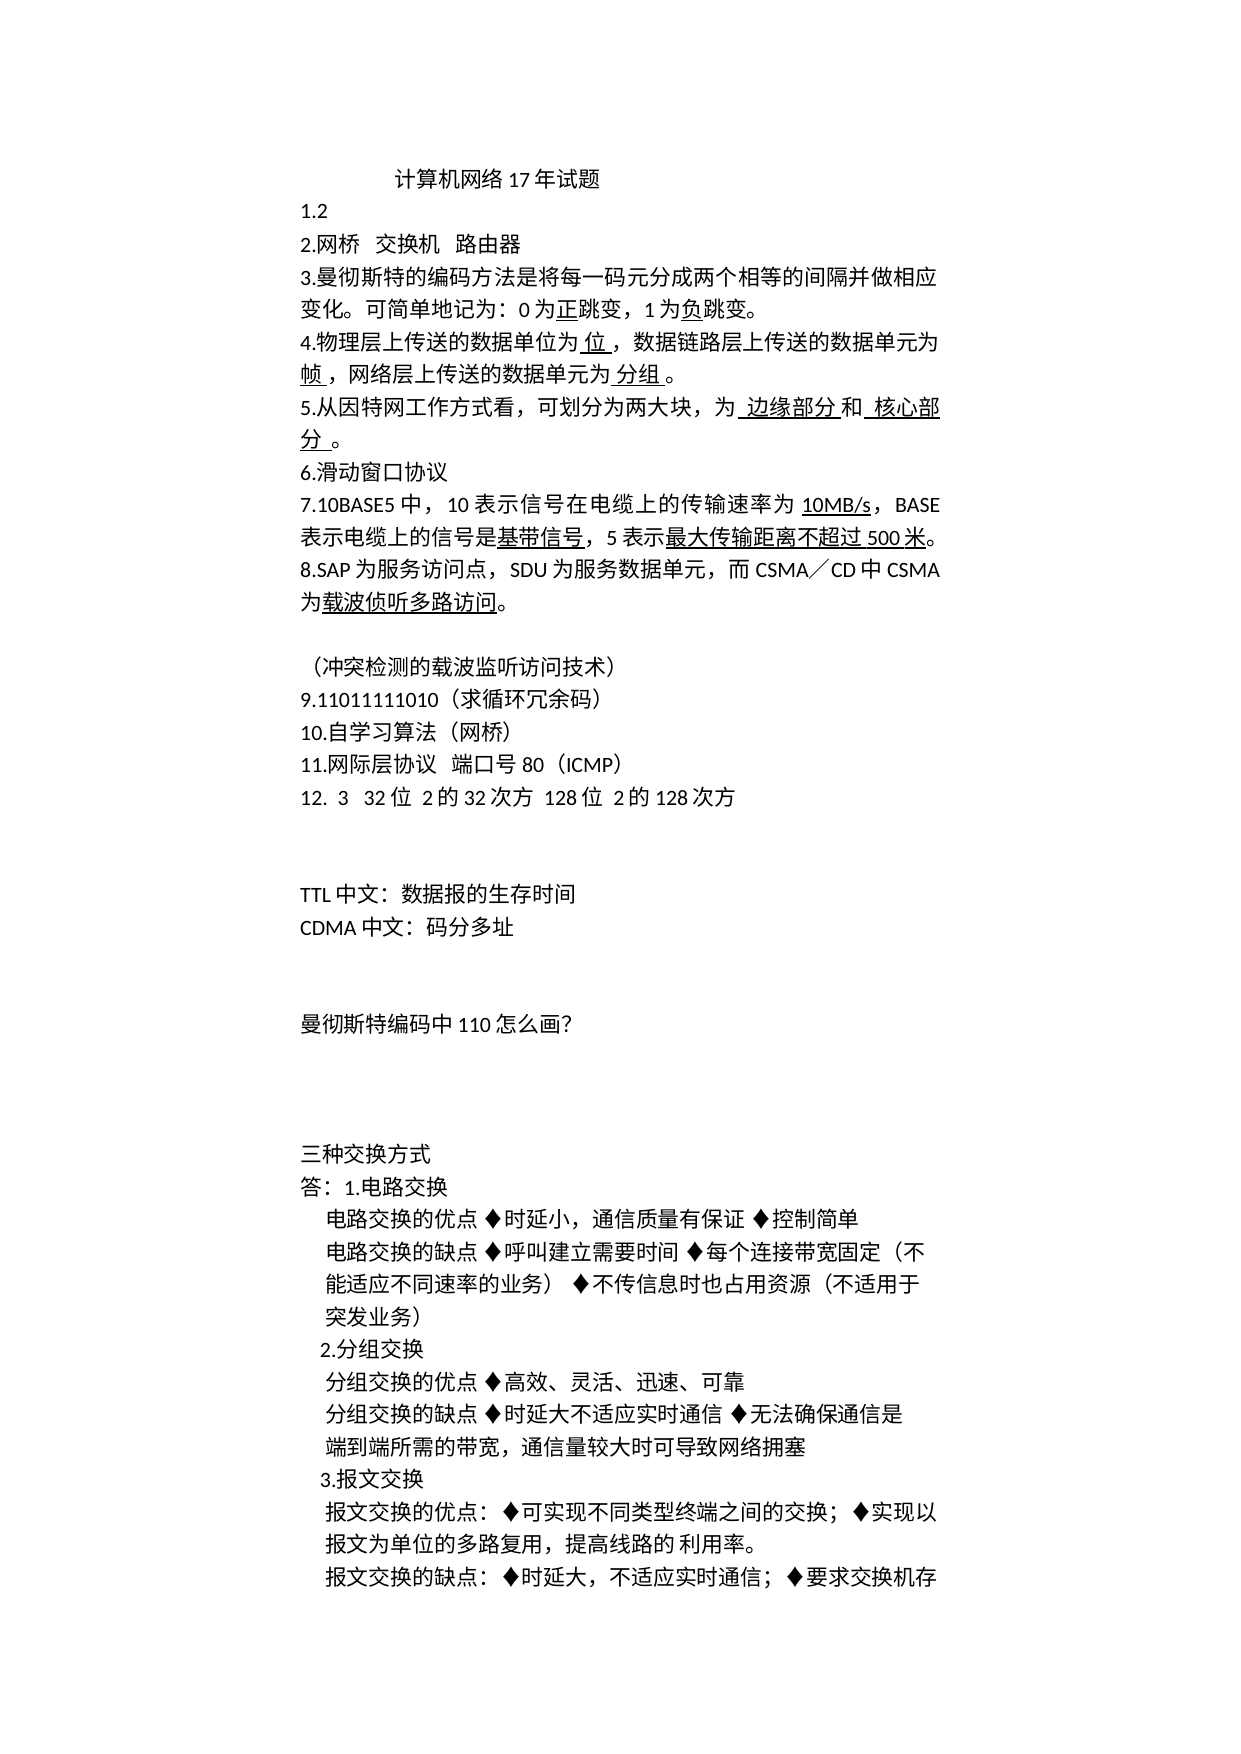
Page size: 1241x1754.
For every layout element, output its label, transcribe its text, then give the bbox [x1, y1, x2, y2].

list 滑动窗口协议 [300, 454, 940, 487]
list 报文交换的缺点：♦时延大，不适应实时通信；♦要求交换机存 [300, 1559, 940, 1592]
list 7.10BASE5中，10表示信号在电缆上的传输速率为10MB/s，BASE表示电缆上的信号是基带信号，5表示最大传输距离不超过500米。 [300, 487, 940, 552]
list 分组交换的缺点 ♦时延大不适应实时通信 ♦无法确保通信是 [300, 1397, 940, 1429]
list 三种交换方式 [300, 1137, 940, 1169]
list 端到端所需的带宽，通信量较大时可导致网络拥塞 [300, 1429, 940, 1462]
list 电路交换的缺点 ♦呼叫建立需要时间 ♦每个连接带宽固定（不 [300, 1234, 940, 1267]
list 曼彻斯特编码中110怎么画？ [300, 1007, 940, 1039]
list 报文交换的优点：♦可实现不同类型终端之间的交换；♦实现以 [300, 1494, 940, 1527]
list 物理层上传送的数据单位为 位 ，数据链路层上传送的数据单元为 帧 ，网络层上传送的数据单元为 分组 。 [300, 324, 940, 389]
list 答：1.电路交换 [300, 1169, 940, 1202]
text 1.2 [300, 194, 940, 227]
list 3.报文交换 [300, 1462, 940, 1494]
list 2.分组交换 [300, 1332, 940, 1364]
list 能适应不同速率的业务） ♦不传信息时也占用资源（不适用于 [300, 1267, 940, 1299]
text 2.网桥 交换机 路由器 [300, 227, 940, 259]
list 从因特网工作方式看，可划分为两大块，为 边缘部分 和 核心部分 。 [300, 389, 940, 454]
list （冲突检测的载波监听访问技术） [300, 649, 940, 682]
list 网际层协议 端口号80（ICMP） [300, 747, 940, 779]
list SAP为服务访问点，SDU为服务数据单元，而CSMA／CD中CSMA为载波侦听多路访问。 [300, 552, 940, 617]
list 分组交换的优点 ♦高效、灵活、迅速、可靠 [300, 1364, 940, 1397]
list CDMA中文：码分多址 [300, 909, 940, 942]
list TTL中文：数据报的生存时间 [300, 877, 940, 909]
list 电路交换的优点 ♦时延小，通信质量有保证 ♦控制简单 [300, 1202, 940, 1234]
list 报文为单位的多路复用，提高线路的 利用率。 [300, 1527, 940, 1559]
list 自学习算法（网桥） [300, 714, 940, 747]
text 计算机网络17年试题 [300, 162, 940, 194]
list 突发业务） [300, 1299, 940, 1332]
list 9.11011111010（求循环冗余码） [300, 682, 940, 714]
list 曼彻斯特的编码方法是将每一码元分成两个相等的间隔并做相应变化。可简单地记为：0为正跳变，1为负跳变。 [300, 259, 940, 324]
list 3 32位 2的32次方 128位 2的128次方 [300, 779, 940, 812]
